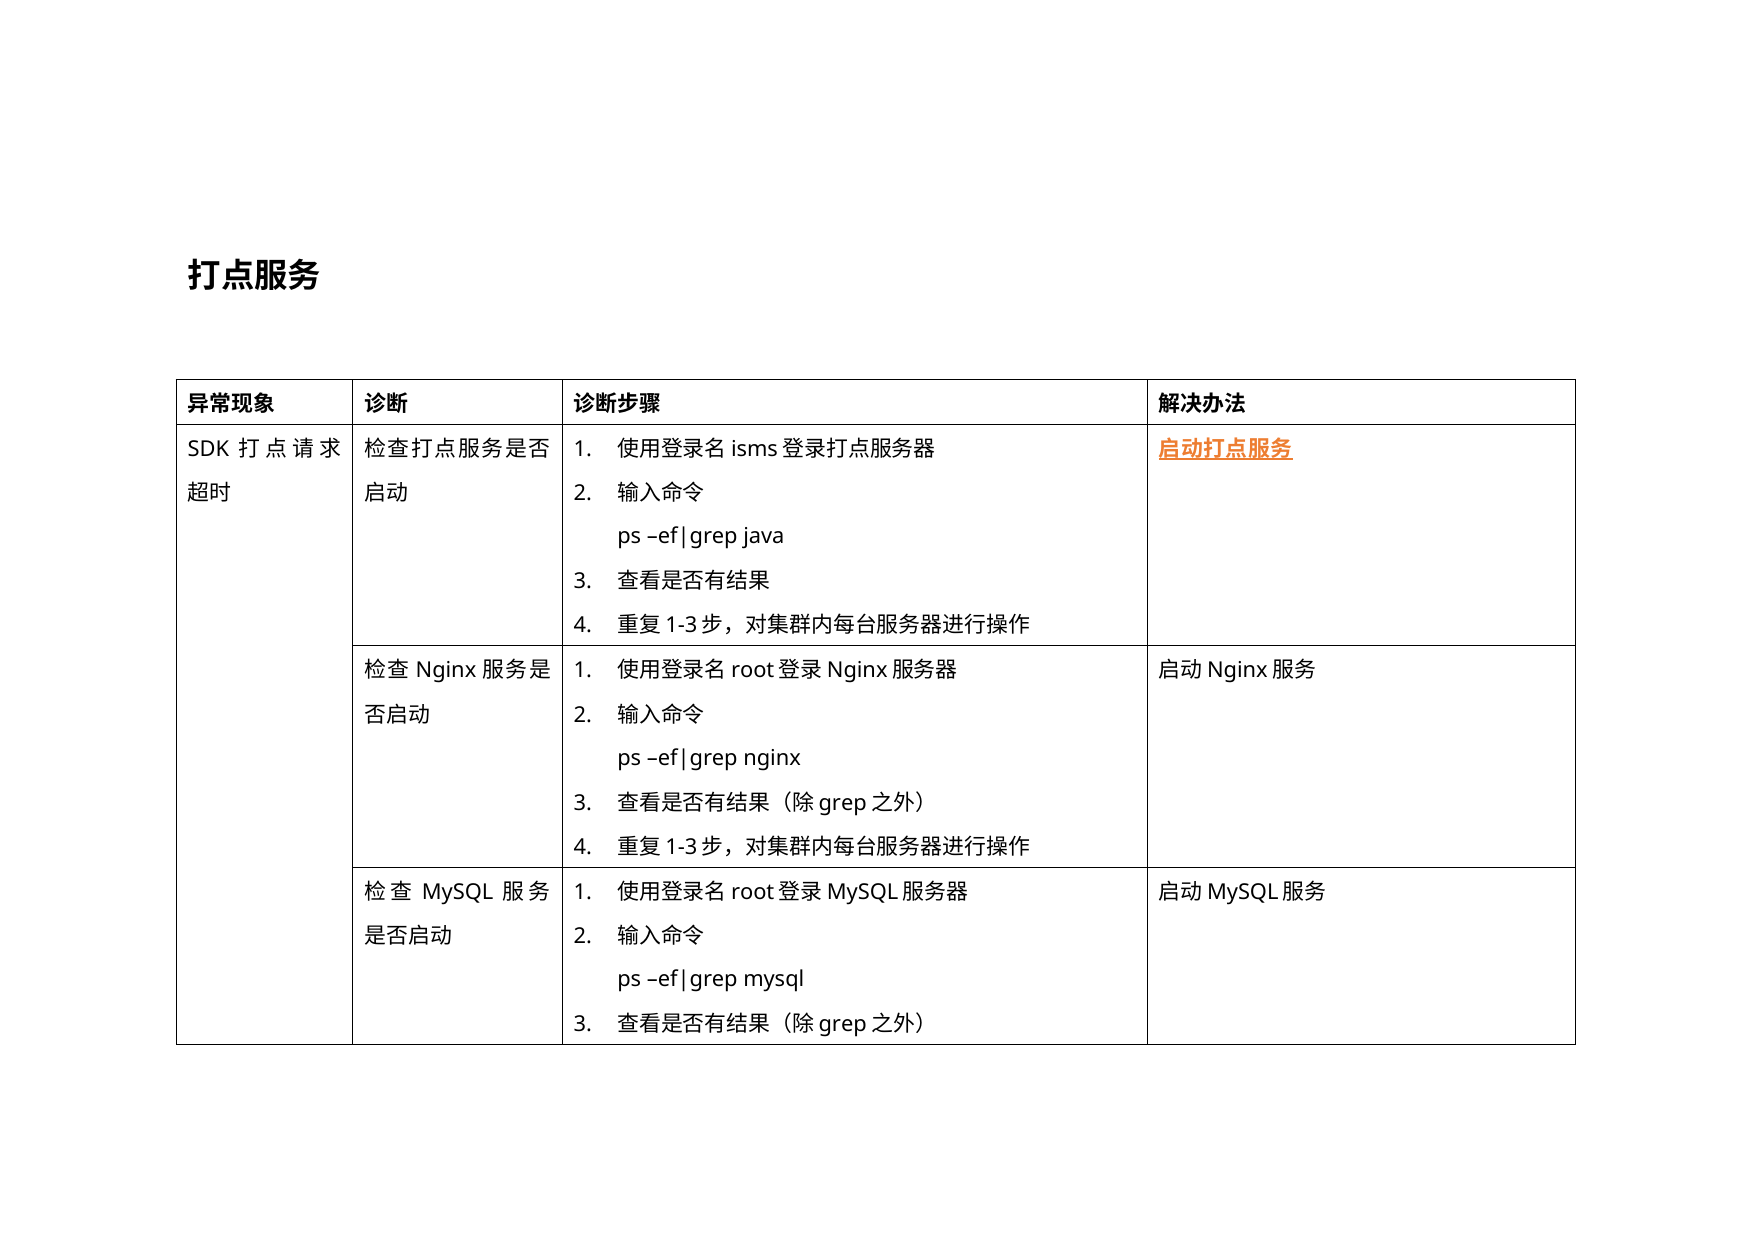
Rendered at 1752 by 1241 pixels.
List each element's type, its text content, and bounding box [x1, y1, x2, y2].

table_header 解决办法 [1148, 380, 1575, 424]
table_cell 使用登录名root登录Nginx服务器 输入命令 ps –ef|grep nginx 查看是否有结果（除grep之外） 重复1-3步，对集群内每台服务器进行操作 [563, 646, 1147, 867]
table_header 异常现象 [177, 380, 352, 424]
table_cell 启动Nginx服务 [1148, 646, 1575, 867]
table_cell 检查Nginx服务是否启动 [353, 646, 562, 867]
table_cell 启动打点服务 [1148, 425, 1575, 645]
table_cell SDK打点请求超时 [177, 425, 352, 1044]
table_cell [563, 868, 1147, 1044]
table_cell 使用登录名isms登录打点服务器 输入命令 ps –ef|grep java 查看是否有结果 重复1-3步，对集群内每台服务器进行操作 [563, 425, 1147, 645]
table_cell 检查打点服务是否启动 [353, 425, 562, 645]
subtitle 打点服务 [187, 228, 1564, 317]
table_header 诊断 [353, 380, 562, 424]
table_cell 检查MySQL服务是否启动 [353, 868, 562, 1044]
table_header 诊断步骤 [563, 380, 1147, 424]
table_cell 启动MySQL服务 [1148, 868, 1575, 1044]
